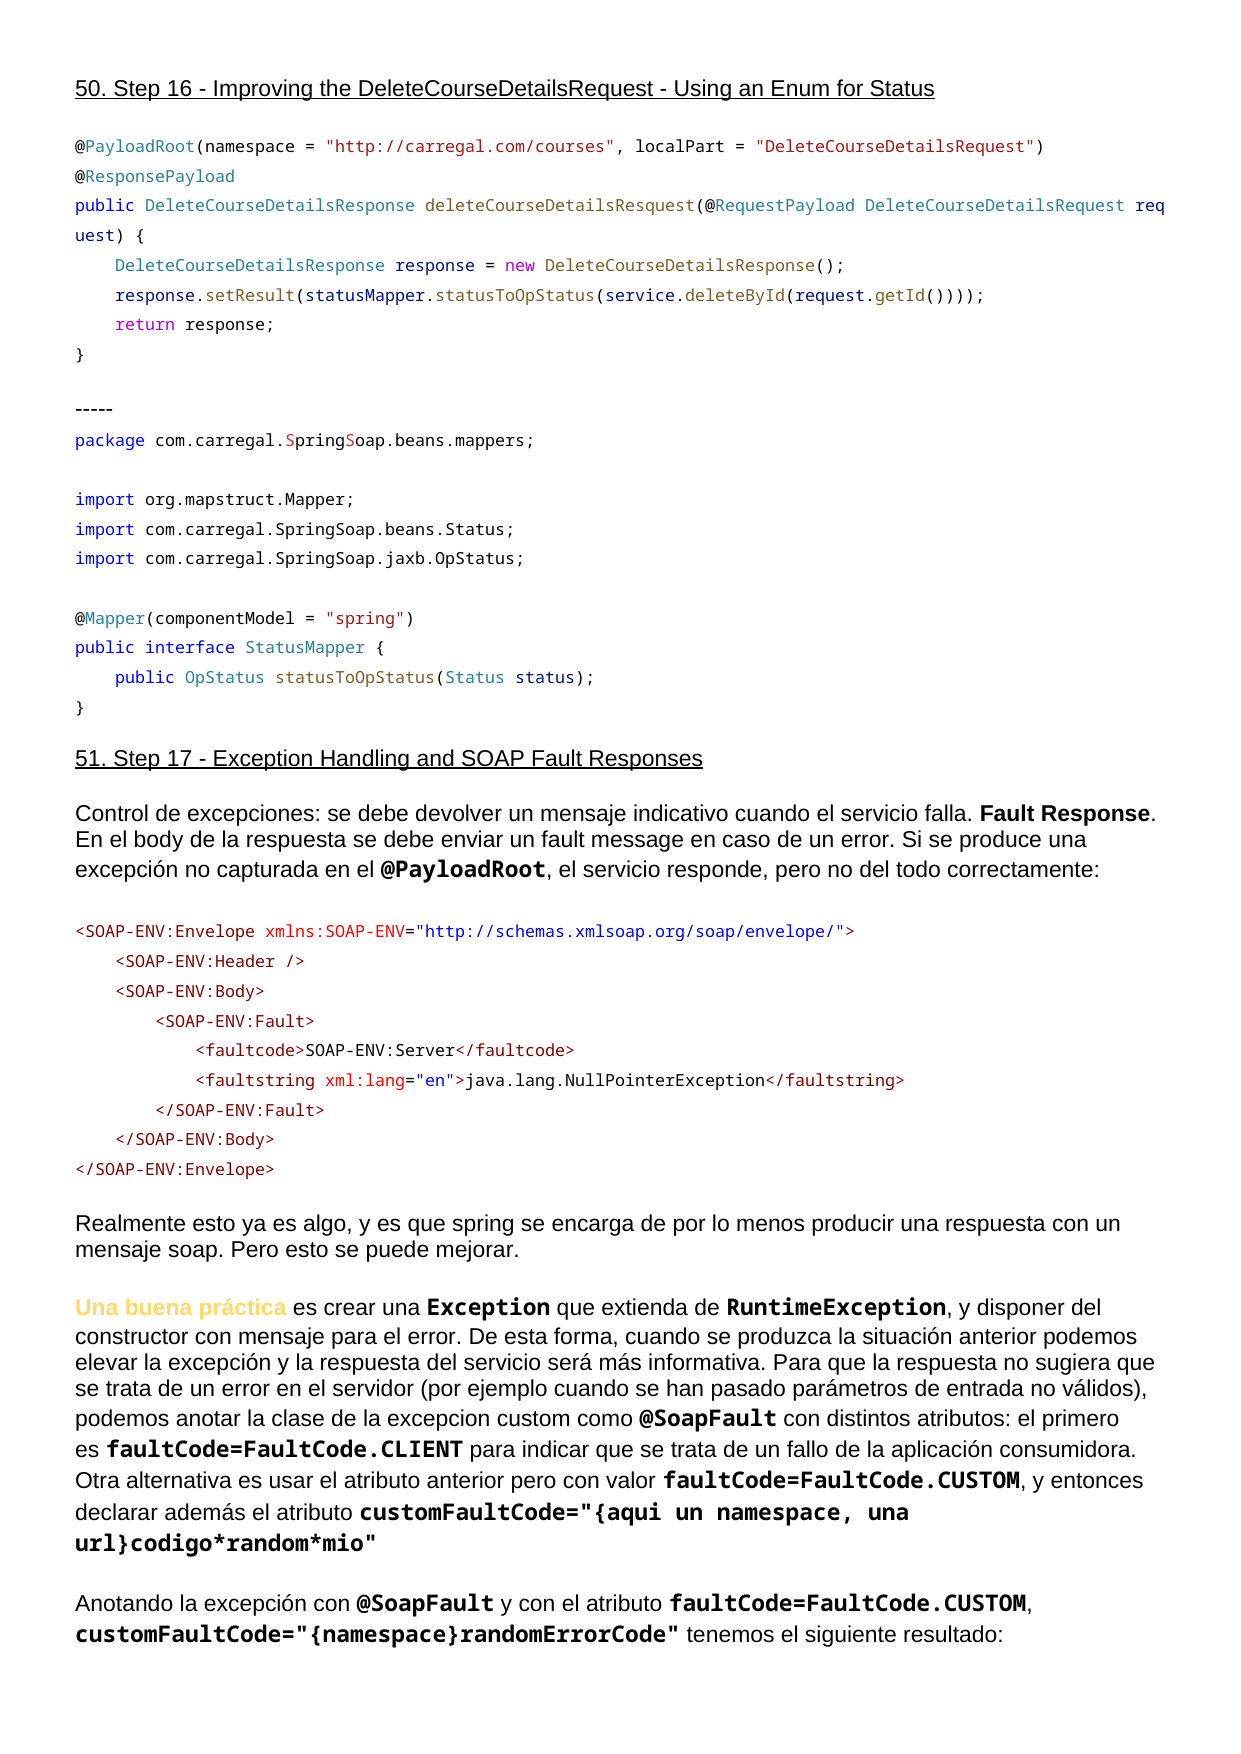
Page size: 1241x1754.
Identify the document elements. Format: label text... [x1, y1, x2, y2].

text <SOAP-ENV:Envelope xmlns:SOAP-ENV="http://schemas.xmlsoap.org/soap/envelope/"> [75, 913, 1165, 943]
text 51. Step 17 - Exception Handling and SOAP Fault Responses [75, 744, 1165, 771]
text Una buena práctica es crear una Exception que extienda de RuntimeException, y disponer del constructor con mensaje para el error. De esta forma, cuando se produzca la situación anterior podemos elevar la excepción y la respuesta del servicio será más informativa. Para que la respuesta no sugiera que se trata de un error en el servidor (por ejemplo cuando se han pasado parámetros de entrada no válidos), podemos anotar la clase de la excepcion custom como @SoapFault con distintos atributos: el primero es faultCode=FaultCode.CLIENT para indicar que se trata de un fallo de la aplicación consumidora. Otra alternativa es usar el atributo anterior pero con valor faultCode=FaultCode.CUSTOM, y entonces declarar además el atributo customFaultCode="{aqui un namespace, una url}codigo*random*mio" [75, 1291, 1165, 1558]
text } [75, 688, 1165, 718]
text ----- [75, 395, 1165, 421]
text package com.carregal.SpringSoap.beans.mappers; [75, 421, 1165, 451]
text import org.mapstruct.Mapper; [75, 481, 1165, 510]
text Realmente esto ya es algo, y es que spring se encarga de por lo menos producir una respuesta con un mensaje soap. Pero esto se puede mejorar. [75, 1209, 1165, 1262]
text Control de excepciones: se debe devolver un mensaje indicativo cuando el servicio falla. Fault Response. En el body de la respuesta se debe enviar un fault message en caso de un error. Si se produce una excepción no capturada en el @PayloadRoot, el servicio responde, pero no del todo correctamente: [75, 800, 1165, 884]
text <SOAP-ENV:Fault> [75, 1002, 1165, 1032]
text </SOAP-ENV:Envelope> [75, 1151, 1165, 1180]
text </SOAP-ENV:Fault> [75, 1091, 1165, 1121]
text public interface StatusMapper { [75, 629, 1165, 659]
text import com.carregal.SpringSoap.jaxb.OpStatus; [75, 540, 1165, 570]
text <SOAP-ENV:Body> [75, 972, 1165, 1002]
text return response; [75, 306, 1165, 336]
text <faultcode>SOAP-ENV:Server</faultcode> [75, 1032, 1165, 1062]
text @ResponsePayload [75, 157, 1165, 187]
text DeleteCourseDetailsResponse response = new DeleteCourseDetailsResponse(); [75, 246, 1165, 276]
text @Mapper(componentModel = "spring") [75, 599, 1165, 629]
text <SOAP-ENV:Header /> [75, 943, 1165, 972]
text Anotando la excepción con @SoapFault y con el atributo faultCode=FaultCode.CUSTOM, customFaultCode="{namespace}randomErrorCode" tenemos el siguiente resultado: [75, 1587, 1165, 1649]
text 50. Step 16 - Improving the DeleteCourseDetailsRequest - Using an Enum for Status [75, 75, 1165, 101]
text public DeleteCourseDetailsResponse deleteCourseDetailsResquest(@RequestPayload DeleteCourseDetailsRequest request) { [75, 187, 1165, 246]
text response.setResult(statusMapper.statusToOpStatus(service.deleteById(request.getId()))); [75, 276, 1165, 306]
text <faultstring xml:lang="en">java.lang.NullPointerException</faultstring> [75, 1062, 1165, 1091]
text import com.carregal.SpringSoap.beans.Status; [75, 510, 1165, 540]
text @PayloadRoot(namespace = "http://carregal.com/courses", localPart = "DeleteCourseDetailsRequest") [75, 128, 1165, 157]
text </SOAP-ENV:Body> [75, 1121, 1165, 1151]
text public OpStatus statusToOpStatus(Status status); [75, 659, 1165, 688]
text } [75, 336, 1165, 365]
